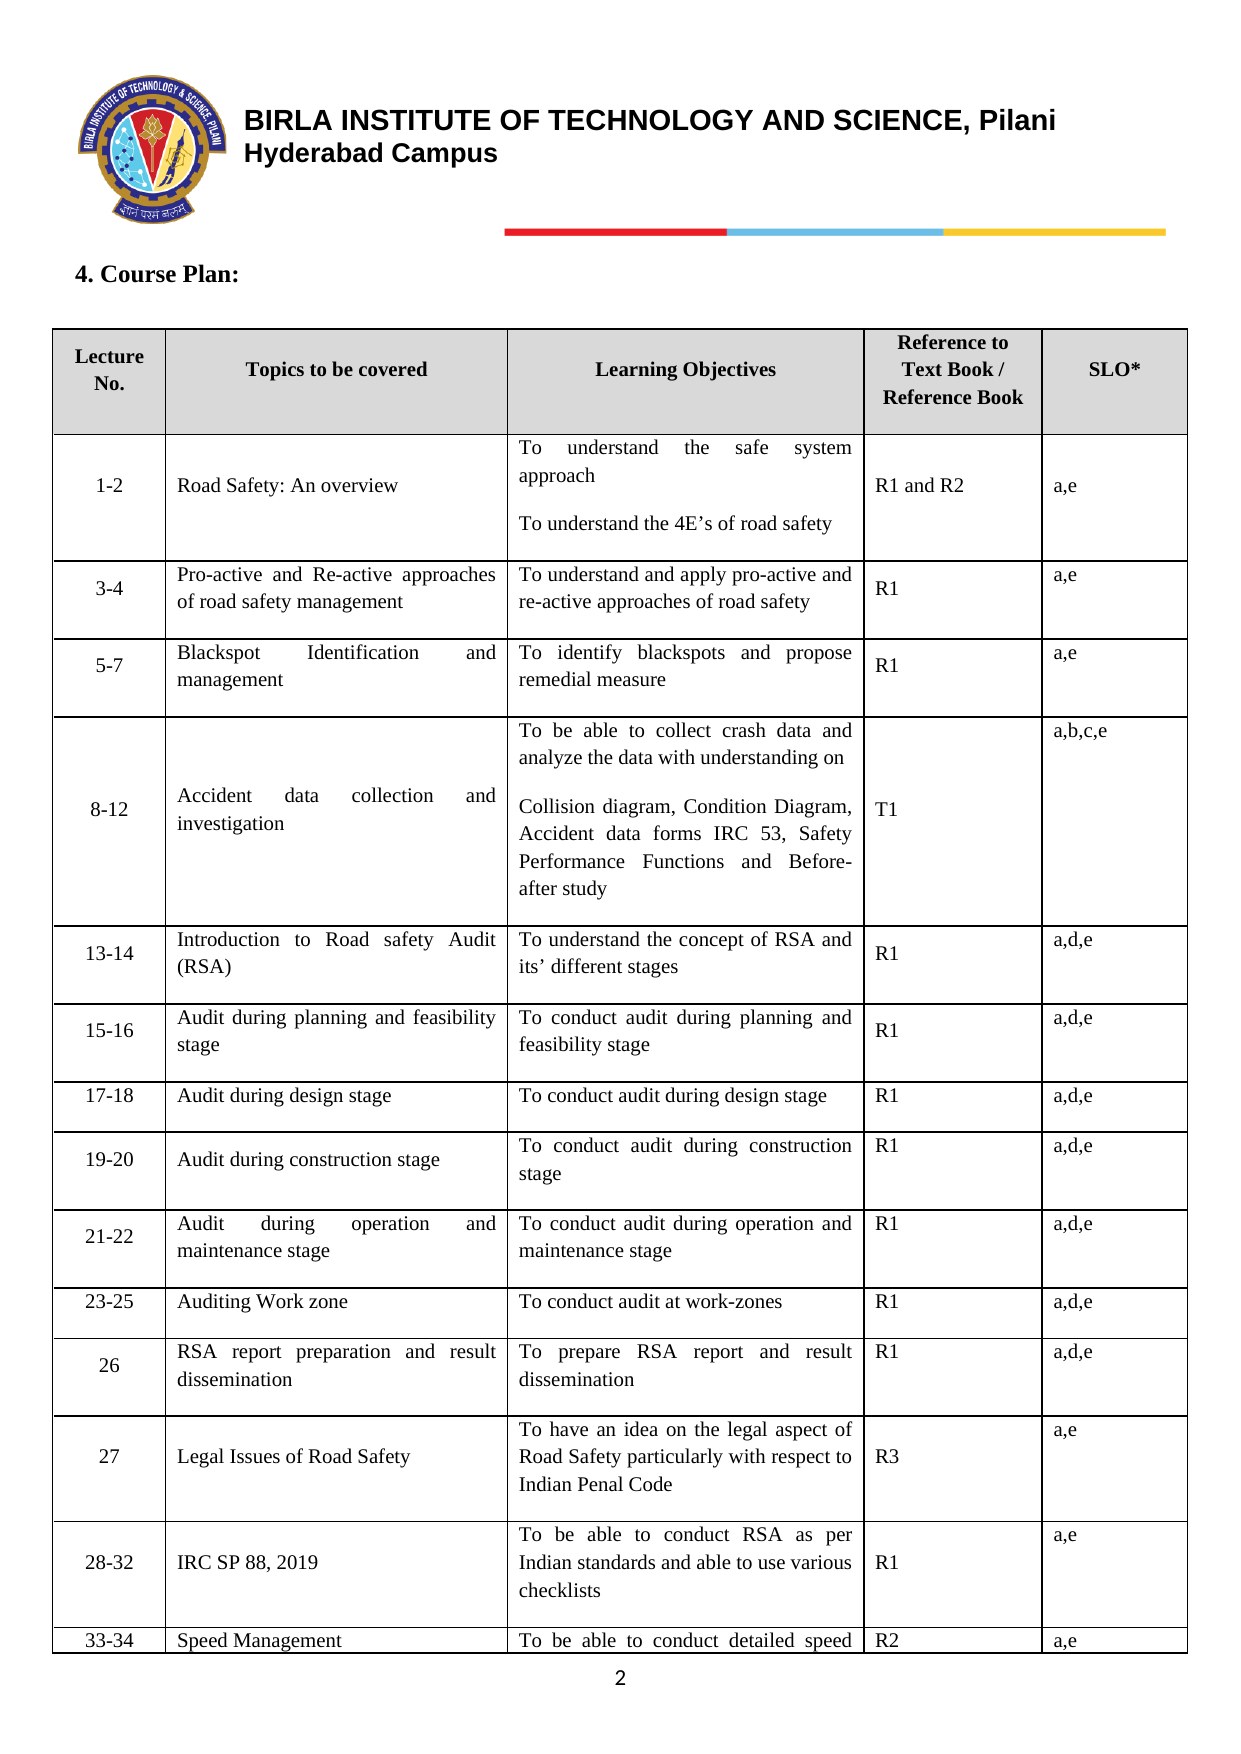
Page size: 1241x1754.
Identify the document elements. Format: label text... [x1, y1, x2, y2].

table_cell a,e [1043, 1628, 1187, 1652]
table_header Topics to be covered [166, 330, 507, 434]
table_cell Introduction to Road safety Audit (RSA) [166, 927, 507, 1003]
table_cell To conduct audit during operation and maintenance stage [508, 1211, 863, 1287]
table_cell Audit during construction stage [166, 1133, 507, 1209]
table_cell Auditing Work zone [166, 1289, 507, 1337]
table_cell To conduct audit during design stage [508, 1083, 863, 1131]
table_cell R1 [865, 1211, 1041, 1287]
table_cell 19-20 [53, 1132, 165, 1209]
table_cell To be able to conduct RSA as per Indian standards and able to use various checklists [508, 1522, 863, 1626]
table_cell R1 [865, 1522, 1041, 1626]
table_cell a,d,e [1043, 927, 1187, 1003]
table_cell R1 [865, 1339, 1041, 1415]
table_cell To be able to collect crash data and analyze the data with understanding on Collision diagram, Condition Diagram, Accident data forms IRC 53, Safety Performance Functions and Before-after study [508, 718, 863, 925]
table_cell 33-34 [53, 1628, 165, 1652]
table_cell To have an idea on the legal aspect of Road Safety particularly with respect to Indian Penal Code [508, 1417, 863, 1521]
table_cell Pro-active and Re-active approaches of road safety management [166, 562, 507, 638]
table_cell a,d,e [1043, 1289, 1187, 1337]
table_cell 23-25 [53, 1288, 165, 1337]
table_cell a,d,e [1043, 1133, 1187, 1209]
table_cell 17-18 [53, 1082, 165, 1131]
table_cell 8-12 [53, 717, 165, 925]
table_cell 3-4 [53, 561, 165, 638]
text 4. Course Plan: [75, 259, 1165, 288]
table_cell Audit during design stage [166, 1083, 507, 1131]
table_cell 28-32 [53, 1522, 165, 1626]
table_cell 26 [53, 1339, 165, 1415]
table_header SLO* [1043, 330, 1187, 434]
table_cell To conduct audit during construction stage [508, 1133, 863, 1209]
table_header Lecture No. [53, 330, 165, 434]
table_cell Speed Management [166, 1628, 507, 1652]
table_cell a,b,c,e [1043, 718, 1187, 925]
table_cell a,e [1043, 640, 1187, 716]
table_cell a,d,e [1043, 1005, 1187, 1081]
table_cell To understand the concept of RSA and its’ different stages [508, 927, 863, 1003]
table_cell a,d,e [1043, 1339, 1187, 1415]
table_cell To understand and apply pro-active and re-active approaches of road safety [508, 562, 863, 638]
table_cell To conduct audit at work-zones [508, 1289, 863, 1337]
table_cell R2 [865, 1628, 1041, 1652]
table_cell a,d,e [1043, 1211, 1187, 1287]
table_cell To conduct audit during planning and feasibility stage [508, 1005, 863, 1081]
table_cell R1 and R2 [865, 435, 1041, 560]
table_cell Blackspot Identification and management [166, 640, 507, 716]
table_header Reference to Text Book / Reference Book [865, 330, 1041, 434]
table_cell R1 [865, 562, 1041, 638]
table_cell 1-2 [53, 435, 165, 560]
table_cell 5-7 [53, 639, 165, 716]
table_cell T1 [865, 718, 1041, 925]
table_cell a,e [1043, 1417, 1187, 1521]
table_cell To identify blackspots and propose remedial measure [508, 640, 863, 716]
table_cell a,e [1043, 435, 1187, 560]
table_cell 13-14 [53, 926, 165, 1003]
picture [505, 229, 1165, 235]
table_cell To be able to conduct detailed speed management to reduce crashes [508, 1628, 863, 1652]
table_cell 21-22 [53, 1210, 165, 1287]
table_header Learning Objectives [508, 330, 863, 434]
table_cell R1 [865, 1005, 1041, 1081]
table_cell Road Safety: An overview [166, 435, 507, 560]
table_cell R3 [865, 1417, 1041, 1521]
table_cell R1 [865, 1083, 1041, 1131]
table_cell R1 [865, 1289, 1041, 1337]
table_cell R1 [865, 640, 1041, 716]
table_cell R1 [865, 927, 1041, 1003]
table_cell a,d,e [1043, 1083, 1187, 1131]
picture [78, 75, 227, 224]
table_cell a,e [1043, 1522, 1187, 1626]
table_cell R1 [865, 1133, 1041, 1209]
table_cell a,e [1043, 562, 1187, 638]
table_cell To understand the safe system approach To understand the 4E’s of road safety [508, 435, 863, 560]
table_cell IRC SP 88, 2019 [166, 1522, 507, 1626]
table_cell Accident data collection and investigation [166, 718, 507, 925]
table_cell RSA report preparation and result dissemination [166, 1339, 507, 1415]
table_cell Legal Issues of Road Safety [166, 1417, 507, 1521]
table_cell To prepare RSA report and result dissemination [508, 1339, 863, 1415]
table_cell 15-16 [53, 1004, 165, 1081]
table_cell Audit during operation and maintenance stage [166, 1211, 507, 1287]
table_cell Audit during planning and feasibility stage [166, 1005, 507, 1081]
table_cell 27 [53, 1416, 165, 1521]
